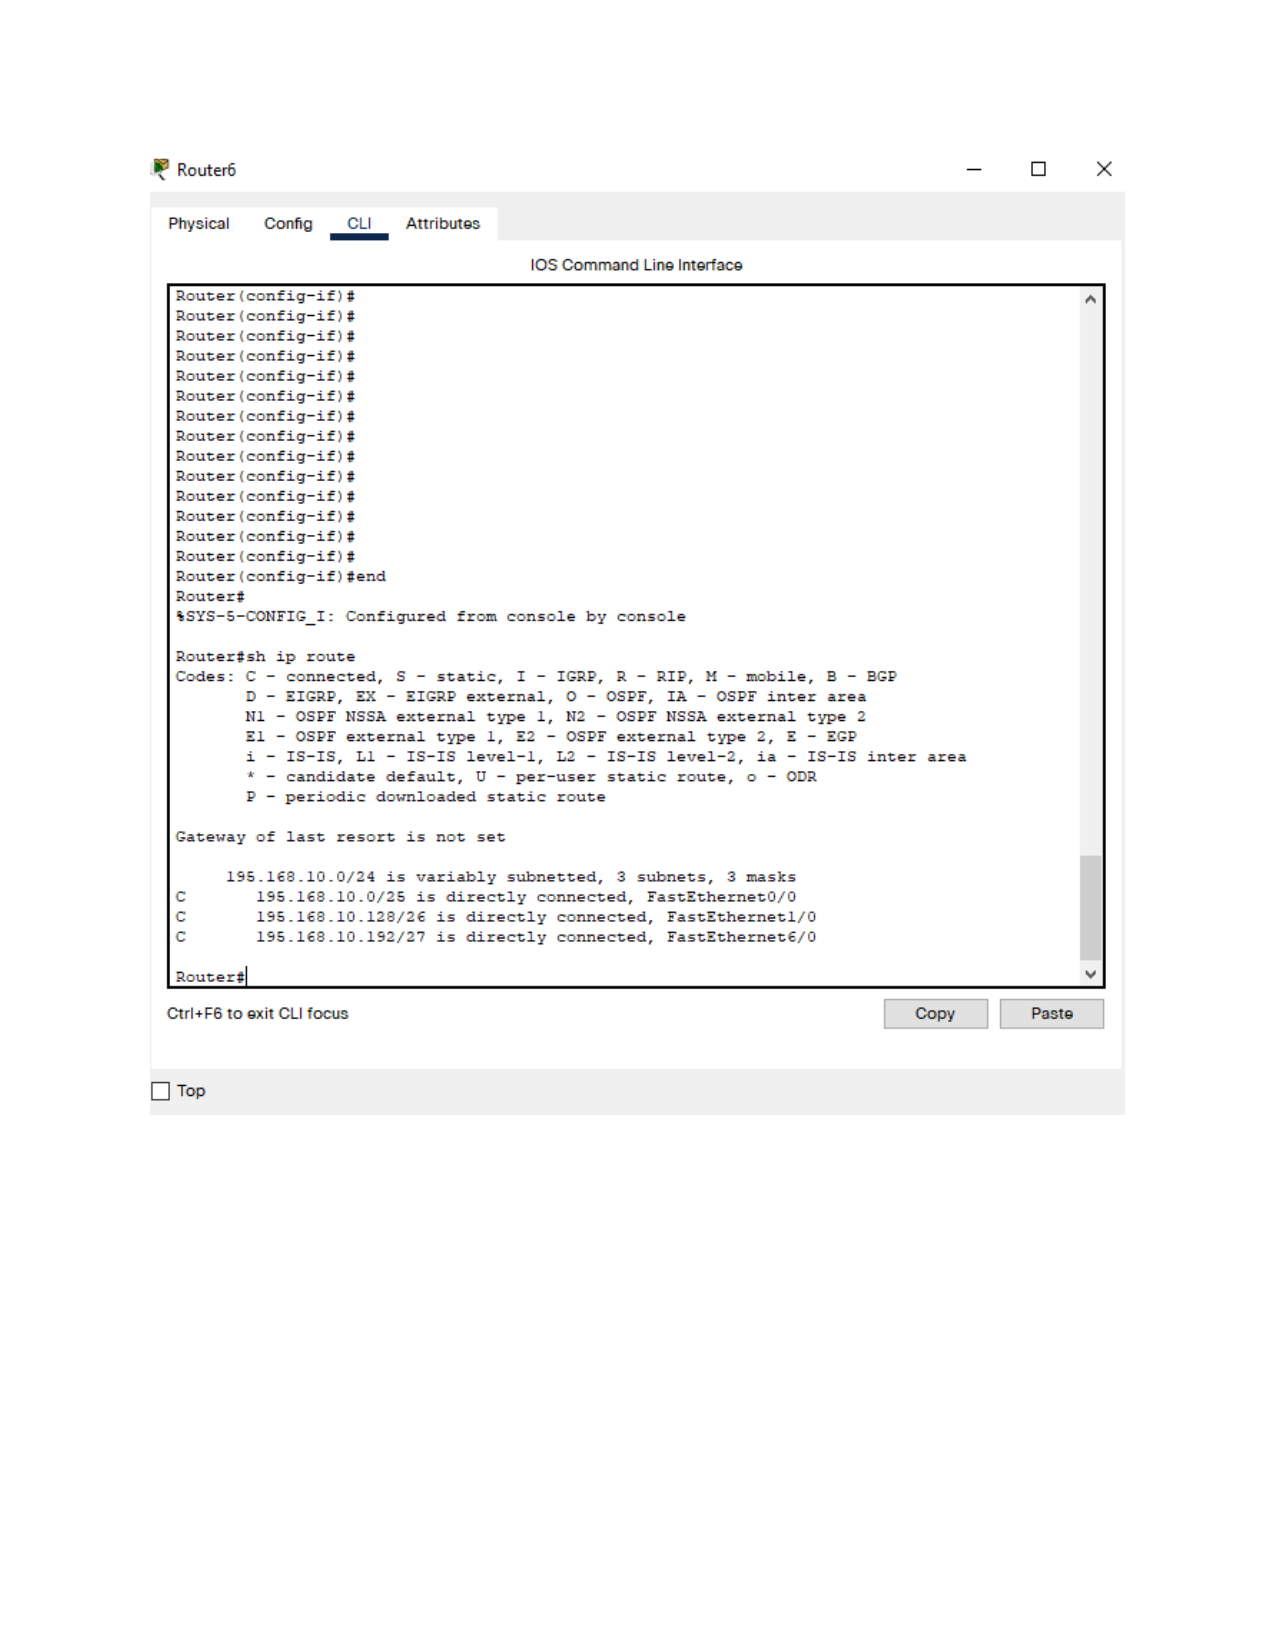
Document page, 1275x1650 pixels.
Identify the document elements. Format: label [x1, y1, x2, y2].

picture [150, 150, 1125, 1115]
